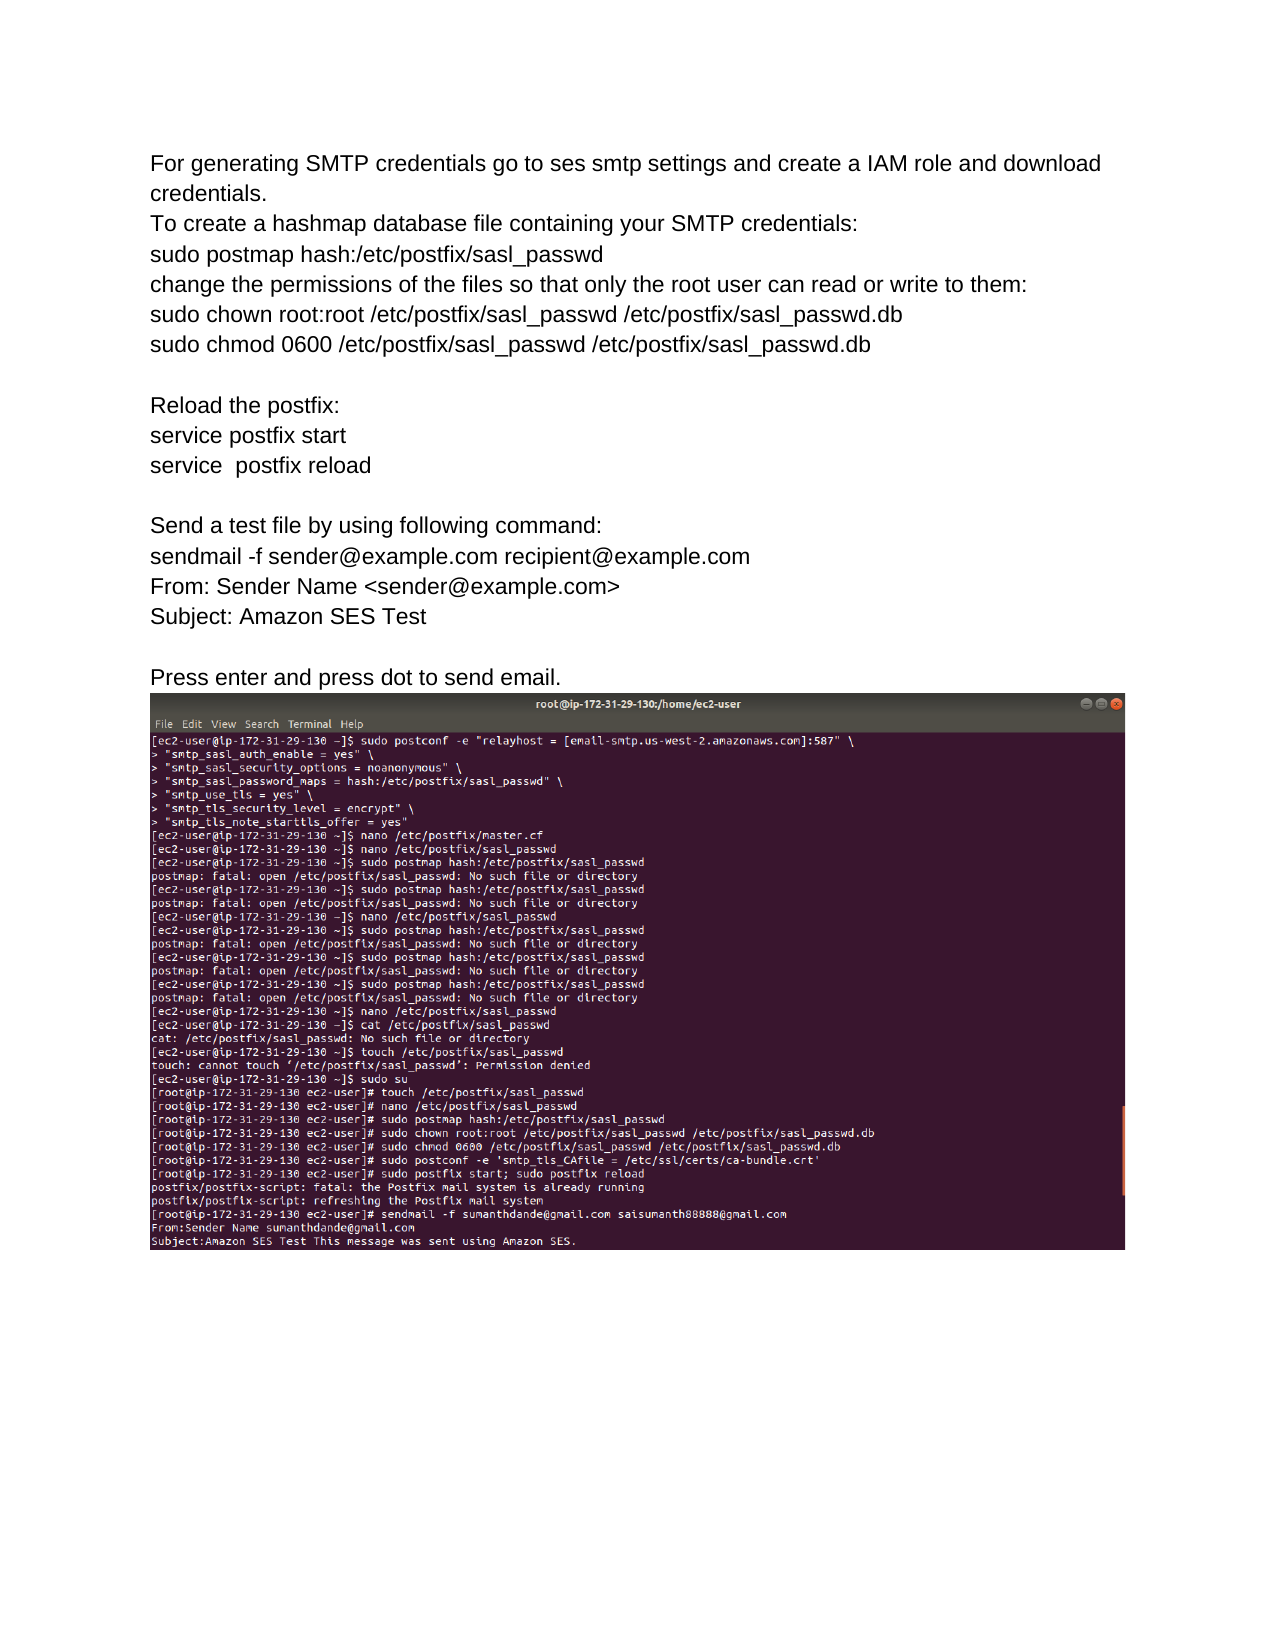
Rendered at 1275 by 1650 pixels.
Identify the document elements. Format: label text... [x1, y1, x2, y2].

text sudo chmod 0600 /etc/postfix/sasl_passwd /etc/postfix/sasl_passwd.db [150, 331, 1125, 358]
text service postfix reload [150, 452, 1125, 478]
text From: Sender Name <sender@example.com> [150, 573, 1125, 599]
text change the permissions of the files so that only the root user can read or write to them: [150, 271, 1125, 297]
text For generating SMTP credentials go to ses smtp settings and create a IAM role and download credentials. [150, 150, 1125, 207]
text To create a hashmap database file containing your SMTP credentials: [150, 210, 1125, 237]
text sendmail -f sender@example.com recipient@example.com [150, 543, 1125, 569]
text Reload the postfix: [150, 392, 1125, 418]
text Subject: Amazon SES Test [150, 603, 1125, 629]
text sudo chown root:root /etc/postfix/sasl_passwd /etc/postfix/sasl_passwd.db [150, 301, 1125, 327]
text service postfix start [150, 422, 1125, 448]
text Send a test file by using following command: [150, 512, 1125, 539]
text Press enter and press dot to send email. [150, 663, 1125, 690]
text sudo postmap hash:/etc/postfix/sasl_passwd [150, 241, 1125, 267]
picture [150, 693, 1125, 1250]
